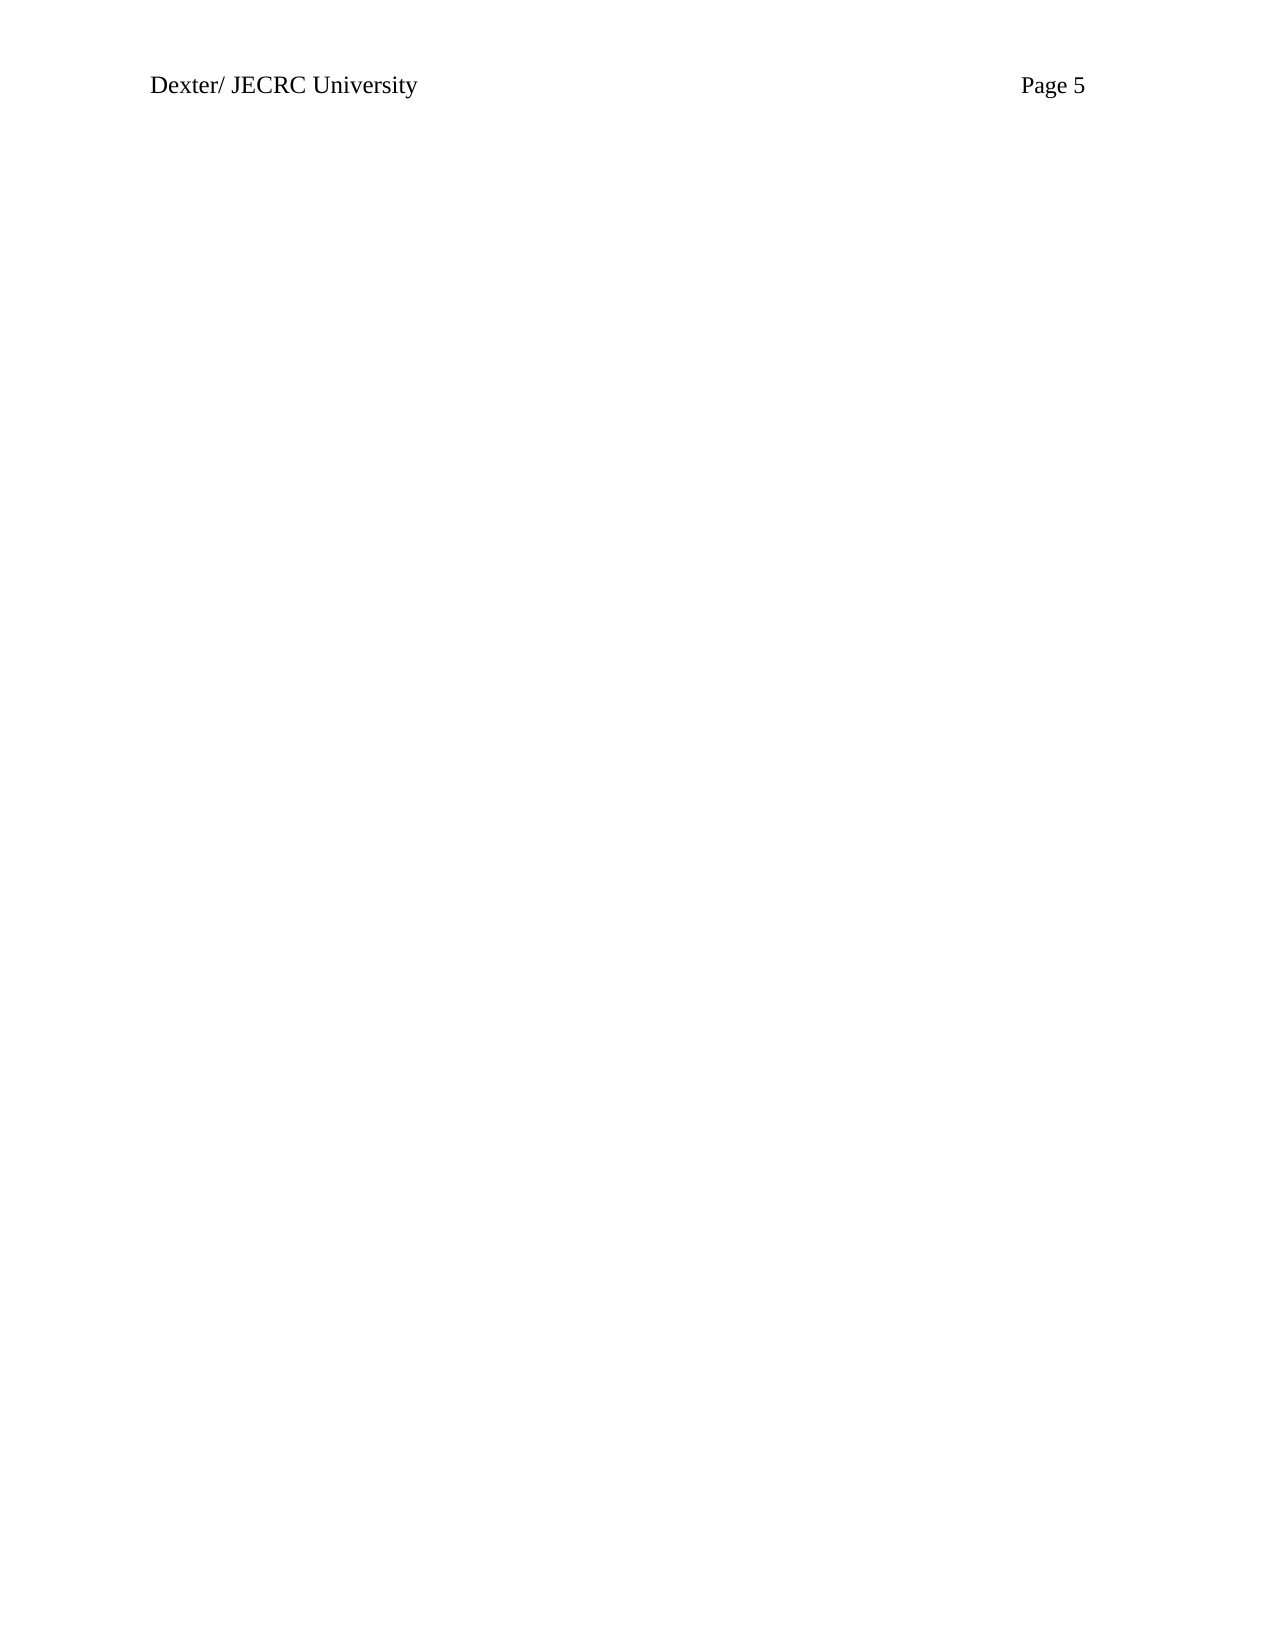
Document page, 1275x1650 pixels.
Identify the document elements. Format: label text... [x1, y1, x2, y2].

text Dexter/ JECRC University Page 5 [150, 70, 1148, 99]
